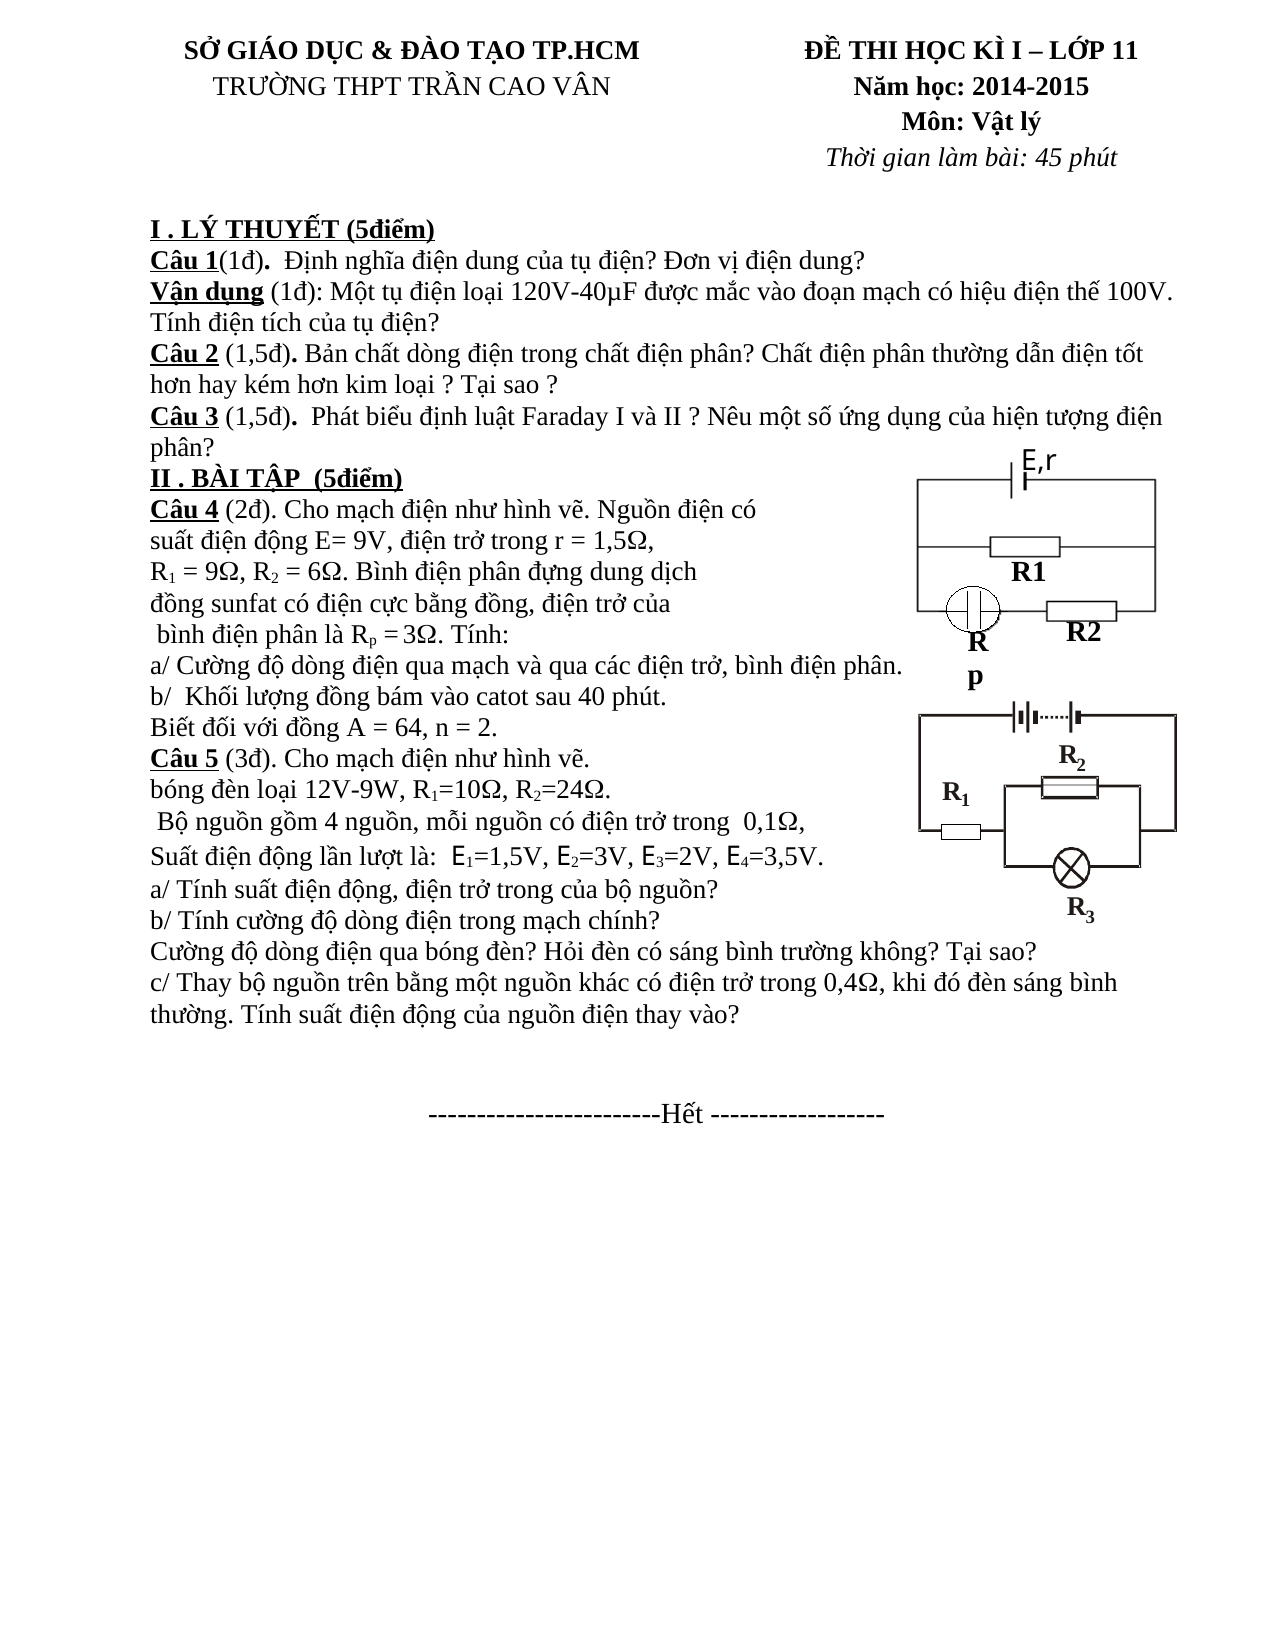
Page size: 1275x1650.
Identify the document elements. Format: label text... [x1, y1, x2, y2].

text Biết đối với đồng A = 64, n = 2. [150, 711, 1181, 742]
text c/ Thay bộ nguồn trên bằng một nguồn khác có điện trở trong 0,4, khi đó đèn sáng bình thường. Tính suất điện động của nguồn điện thay vào? [150, 966, 1181, 1029]
text Câu 1(1đ). Định nghĩa điện dung của tụ điện? Đơn vị điện dung? [150, 244, 1181, 275]
text đồng sunfat có điện cực bằng đồng, điện trở của [150, 587, 1181, 618]
text bóng đèn loại 12V-9W, R1=10, R2=24. [150, 774, 1181, 805]
text R1 = 9, R2 = 6. Bình điện phân đựng dung dịch [150, 555, 1181, 587]
text bình điện phân là Rp = 3. Tính: [150, 618, 1181, 649]
text Câu 5 (3đ). Cho mạch điện như hình vẽ. [150, 742, 1181, 774]
table_header SỞ GIÁO DỤC & ĐÀO TẠO TP.HCM TRƯỜNG THPT TRẦN CAO VÂN [139, 34, 685, 213]
text b/ Tính cường độ dòng điện trong mạch chính? [150, 904, 1181, 935]
text a/ Cường độ dòng điện qua mạch và qua các điện trở, bình điện phân. [150, 649, 1181, 680]
text b/ Khối lượng đồng bám vào catot sau 40 phút. [150, 680, 1181, 711]
text Cường độ dòng điện qua bóng đèn? Hỏi đèn có sáng bình trường không? Tại sao? [150, 935, 1181, 966]
text suất điện động E= 9V, điện trở trong r = 1,5, [150, 524, 1181, 555]
text Bộ nguồn gồm 4 nguồn, mỗi nguồn có điện trở trong 0,1, [150, 805, 1181, 836]
text ------------------------Hết ------------------ [131, 1096, 1181, 1129]
text a/ Tính suất điện động, điện trở trong của bộ nguồn? [150, 873, 1181, 904]
text Suất điện động lần lượt là: E1=1,5V, E2=3V, E3=2V, E4=3,5V. [150, 836, 1181, 873]
text II . BÀI TẬP (5điểm) [150, 462, 1181, 493]
text Vận dụng (1đ): Một tụ điện loại 120V-40µF được mắc vào đoạn mạch có hiệu điện thế 100V. Tính điện tích của tụ điện? [150, 275, 1181, 337]
text I . LÝ THUYẾT (5điểm) [150, 213, 1181, 244]
text Câu 4 (2đ). Cho mạch điện như hình vẽ. Nguồn điện có [150, 493, 1181, 524]
table_header ĐỀ THI HỌC KÌ I – LỚP 11 Năm học: 2014-2015 Môn: Vật lý Thời gian làm bài: 45 phút [685, 34, 1257, 213]
text Câu 3 (1,5đ). Phát biểu định luật Faraday I và II ? Nêu một số ứng dụng của hiện tượng điện phân? [150, 399, 1181, 462]
text Câu 2 (1,5đ). Bản chất dòng điện trong chất điện phân? Chất điện phân thường dẫn điện tốt hơn hay kém hơn kim loại ? Tại sao ? [150, 337, 1181, 399]
